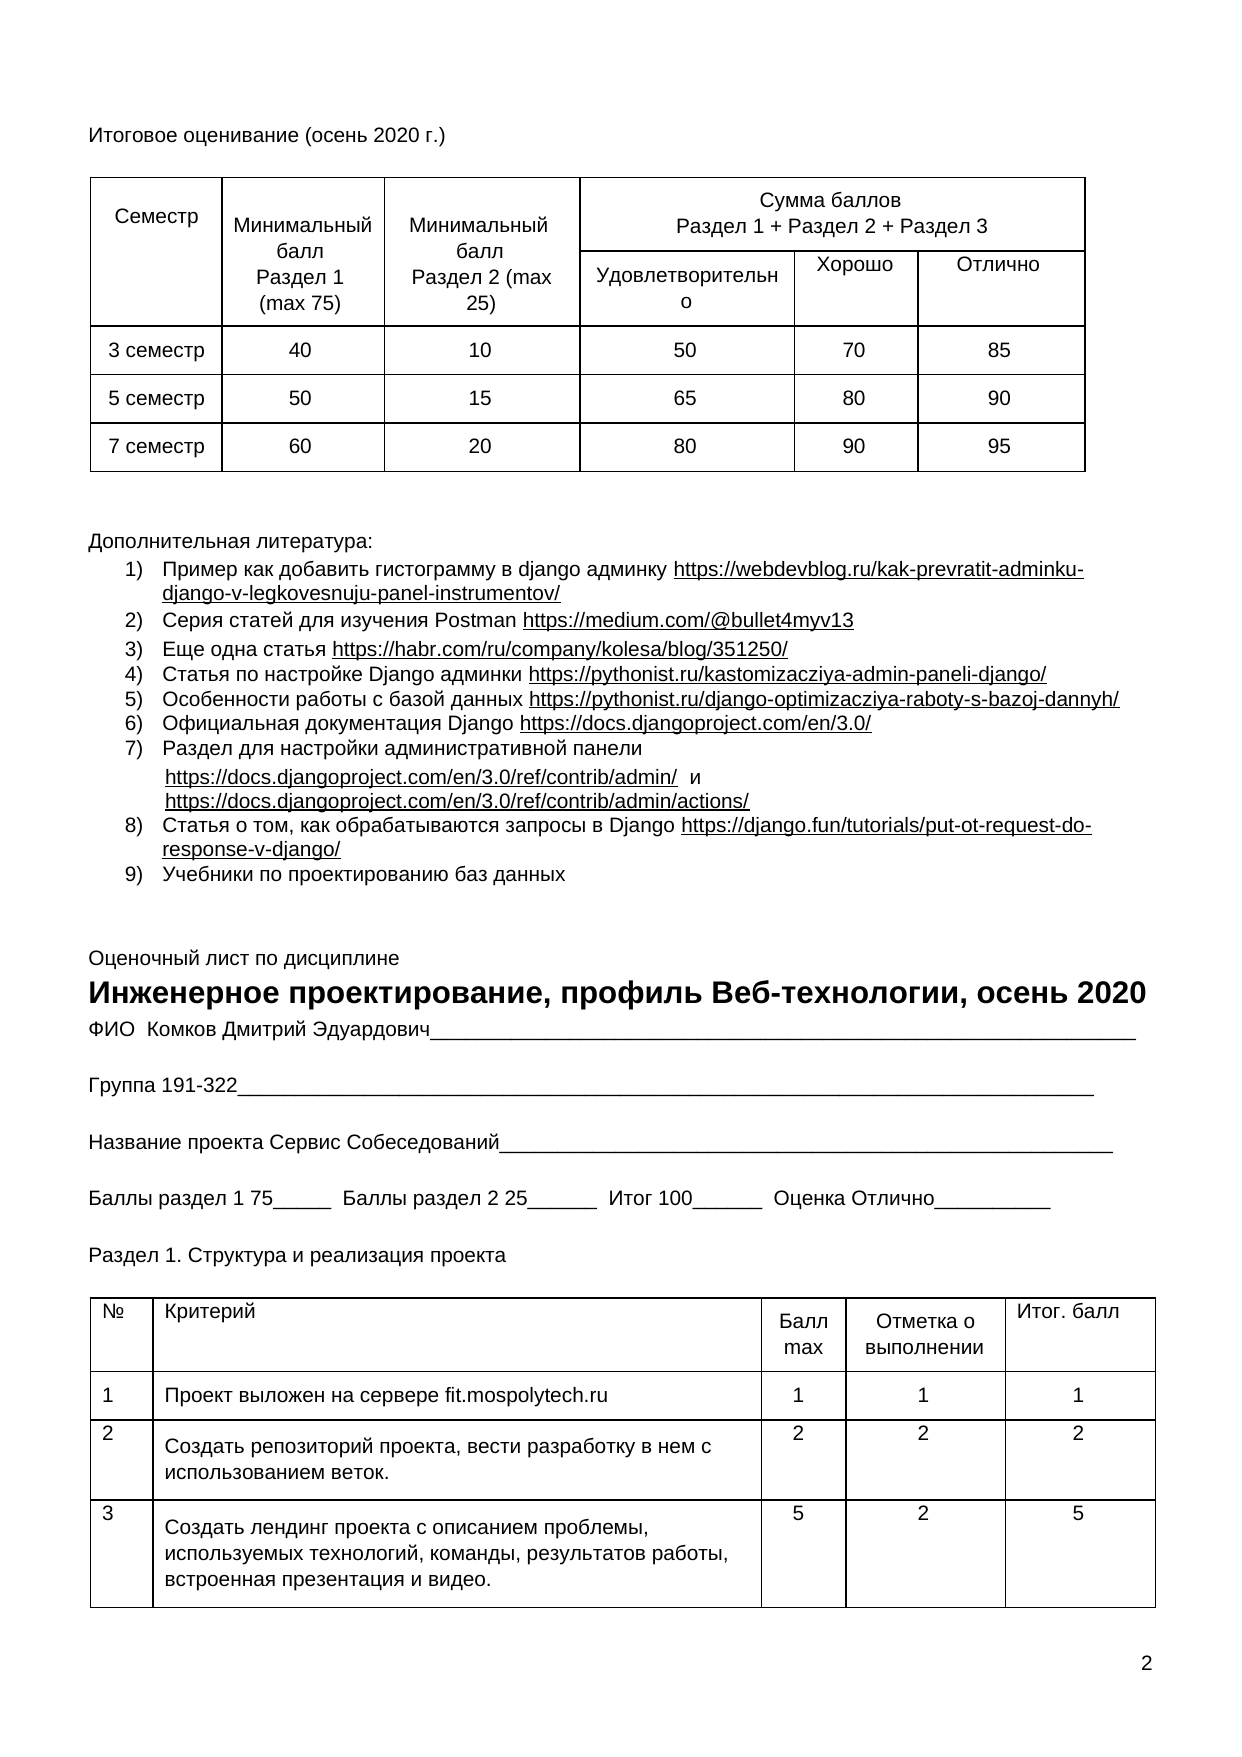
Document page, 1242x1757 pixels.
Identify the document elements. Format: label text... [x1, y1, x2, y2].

list Раздел для настройки административной панели [124, 736, 1152, 760]
list Еще одна статья ​https://habr.com/ru/company/kolesa/blog/351250/ [124, 637, 1152, 661]
text Раздел 1. Структура и реализация проекта [88, 1243, 1152, 1267]
table_header Минимальный балл Раздел 2 (max 25) [385, 178, 579, 325]
table_cell 1 [847, 1372, 1005, 1419]
text Баллы раздел 1 75_____ Баллы раздел 2 25______ Итог 100______ Оценка Отлично__________ [88, 1186, 1152, 1210]
table_cell 1 [762, 1372, 845, 1419]
list Официальная документация Django ​https://docs.djangoproject.com/en/3.0/ [124, 711, 1152, 735]
table_cell 1 [91, 1372, 152, 1419]
table_cell Создать лендинг проекта с описанием проблемы, используемых технологий, команды, результатов работы, встроенная презентация и видео. [154, 1501, 761, 1607]
table_cell 2 [1006, 1421, 1155, 1499]
table_header Итог. балл [1006, 1299, 1155, 1371]
list Учебники по проектированию баз данных [124, 862, 1152, 886]
table_cell 60 [223, 424, 384, 471]
text Название проекта Сервис Собеседований_____________________________________________________ [88, 1130, 1152, 1154]
table_cell Хорошо [795, 252, 917, 325]
table_header Минимальный балл Раздел 1 (max 75) [223, 178, 384, 325]
table_cell 20 [385, 424, 579, 471]
table_cell 95 [919, 424, 1084, 471]
text https://docs.djangoproject.com/en/3.0/ref/contrib/admin/​ и https://docs.djangoproject.com/en/3.0/ref/contrib/admin/actions/ [165, 764, 1152, 812]
table_header Отметка о выполнении [847, 1299, 1005, 1371]
text Инженерное проектирование, профиль Веб-технологии, осень 2020 [88, 974, 1152, 1011]
table_cell 80 [795, 375, 917, 422]
text Итоговое оценивание (осень 2020 г.) [88, 122, 1152, 146]
table_cell 50 [581, 327, 794, 374]
table_cell 2 [762, 1421, 845, 1499]
table_cell 70 [795, 327, 917, 374]
table_cell 90 [919, 375, 1084, 422]
table_cell 3 [91, 1501, 152, 1607]
table_header Балл max [762, 1299, 845, 1371]
table_header № [91, 1299, 152, 1371]
table_cell 2 [847, 1501, 1005, 1607]
table_cell 5 семестр [91, 375, 221, 422]
text ФИО Комков Дмитрий Эдуардович_____________________________________________________________ [88, 1017, 1152, 1041]
list Особенности работы с базой данных ​https://pythonist.ru/django-optimizacziya-raboty-s-bazoj-dannyh/ [124, 686, 1152, 710]
text Дополнительная литература: [88, 528, 1152, 552]
table_cell 10 [385, 327, 579, 374]
table_cell Создать репозиторий проекта, вести разработку в нем с использованием веток. [154, 1421, 761, 1499]
table_cell Отлично [919, 252, 1084, 325]
table_cell 65 [581, 375, 794, 422]
table_cell 5 [762, 1501, 845, 1607]
list Статья по настройке Django админки ​https://pythonist.ru/kastomizacziya-admin-paneli-django/ [124, 662, 1152, 686]
list Пример как добавить гистограмму в django админку https://webdevblog.ru/kak-prevratit-adminku-django-v-legkovesnuju-panel-instrumentov/ [124, 557, 1152, 605]
table_cell 5 [1006, 1501, 1155, 1607]
table_cell 15 [385, 375, 579, 422]
list Серия статей для изучения Postman ​https://medium.com/@bullet4myv13 [124, 608, 1152, 632]
table_cell 85 [919, 327, 1084, 374]
table_cell Удовлетворительно [581, 252, 794, 325]
table_cell Проект выложен на сервере fit.mospolytech.ru [154, 1372, 761, 1419]
table_cell 80 [581, 424, 794, 471]
table_cell 7 семестр [91, 424, 221, 471]
table_cell 90 [795, 424, 917, 471]
table_cell 50 [223, 375, 384, 422]
table_header Критерий [154, 1299, 761, 1371]
table_cell 2 [847, 1421, 1005, 1499]
list Статья о том, как обрабатываются запросы в Django https://django.fun/tutorials/put-ot-request-do-response-v-django/ [124, 813, 1152, 861]
text Группа 191-322__________________________________________________________________________ [88, 1073, 1152, 1097]
table_cell 2 [91, 1421, 152, 1499]
table_cell 1 [1006, 1372, 1155, 1419]
table_header Сумма баллов Раздел 1 + Раздел 2 + Раздел 3 [581, 178, 1084, 250]
table_cell 40 [223, 327, 384, 374]
text Оценочный лист по дисциплине [88, 946, 1152, 970]
table_cell 3 семестр [91, 327, 221, 374]
table_header Семестр [91, 178, 221, 325]
